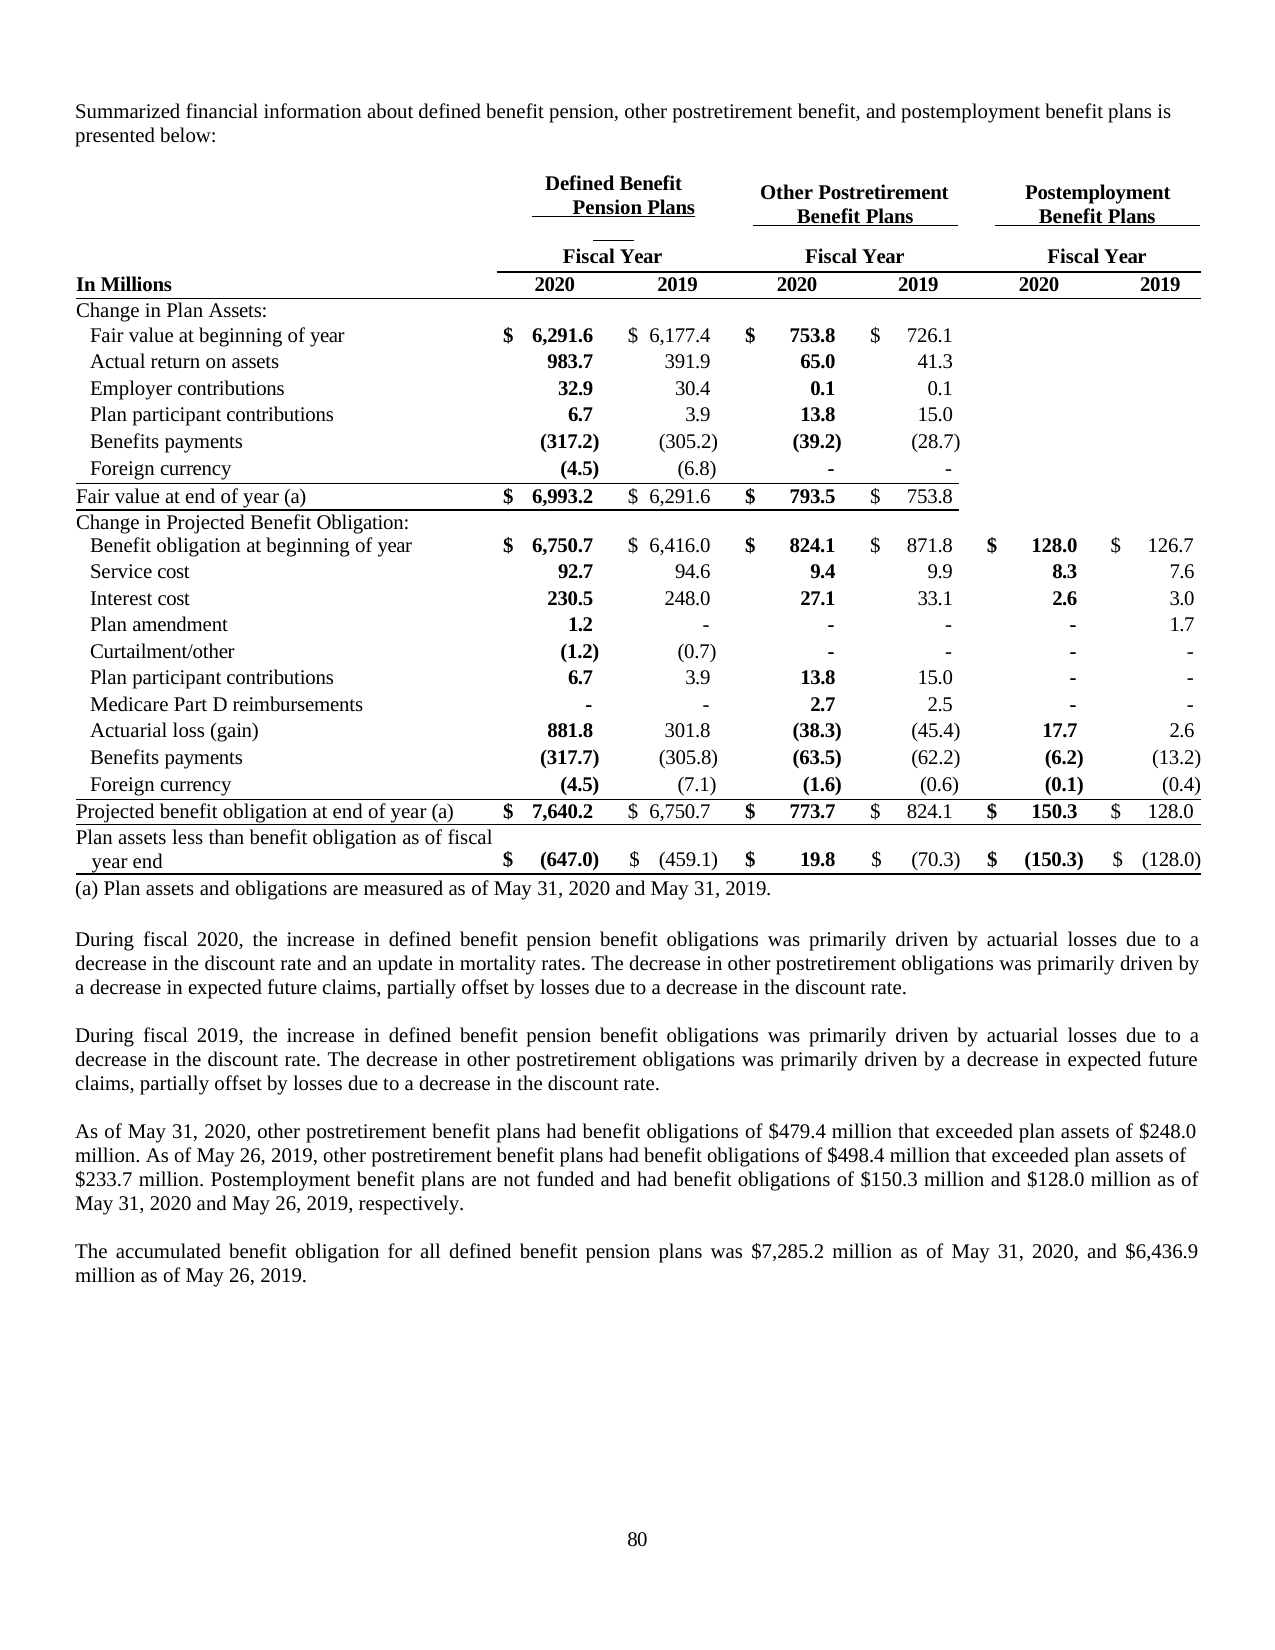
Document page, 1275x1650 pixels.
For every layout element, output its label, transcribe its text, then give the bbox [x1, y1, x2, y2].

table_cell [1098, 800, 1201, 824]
text Benefit Plans [962, 204, 1233, 228]
text During fiscal 2019, the increase in defined benefit pension benefit obligations was primarily driven by actuarial losses due to a decrease in the discount rate. The decrease in other postretirement obligations was primarily driven by a decrease in expected future claims, partially offset by losses due to a decrease in the discount rate. [75, 1023, 1199, 1095]
text Defined Benefit [511, 171, 716, 195]
text Pension Plans [511, 195, 716, 243]
text Benefit Plans [753, 204, 958, 225]
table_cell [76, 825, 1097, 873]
text Summarized financial information about defined benefit pension, other postretirement benefit, and postemployment benefit plans is presented below: [75, 99, 1235, 147]
text Other Postretirement [760, 180, 958, 204]
text During fiscal 2020, the increase in defined benefit pension benefit obligations was primarily driven by actuarial losses due to a decrease in the discount rate and an update in mortality rates. The decrease in other postretirement obligations was primarily driven by a decrease in expected future claims, partially offset by losses due to a decrease in the discount rate. [75, 927, 1199, 999]
text (a) Plan assets and obligations are measured as of May 31, 2020 and May 31, 2019. [75, 876, 1235, 900]
text Postemployment [962, 180, 1233, 204]
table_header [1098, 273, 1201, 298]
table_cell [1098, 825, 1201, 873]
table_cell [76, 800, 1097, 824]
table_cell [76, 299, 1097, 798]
text $233.7 million. Postemployment benefit plans are not funded and had benefit obligations of $150.3 million and $128.0 million as of May 31, 2020 and May 26, 2019, respectively. [75, 1167, 1200, 1215]
text The accumulated benefit obligation for all defined benefit pension plans was $7,285.2 million as of May 31, 2020, and $6,436.9 million as of May 26, 2019. [75, 1239, 1199, 1287]
text As of May 31, 2020, other postretirement benefit plans had benefit obligations of $479.4 million that exceeded plan assets of $248.0 million. As of May 26, 2019, other postretirement benefit plans had benefit obligations of $498.4 million that exceeded plan assets of [75, 1119, 1199, 1167]
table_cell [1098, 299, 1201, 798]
text Fiscal Year Fiscal Year Fiscal Year [563, 244, 1235, 268]
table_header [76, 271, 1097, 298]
